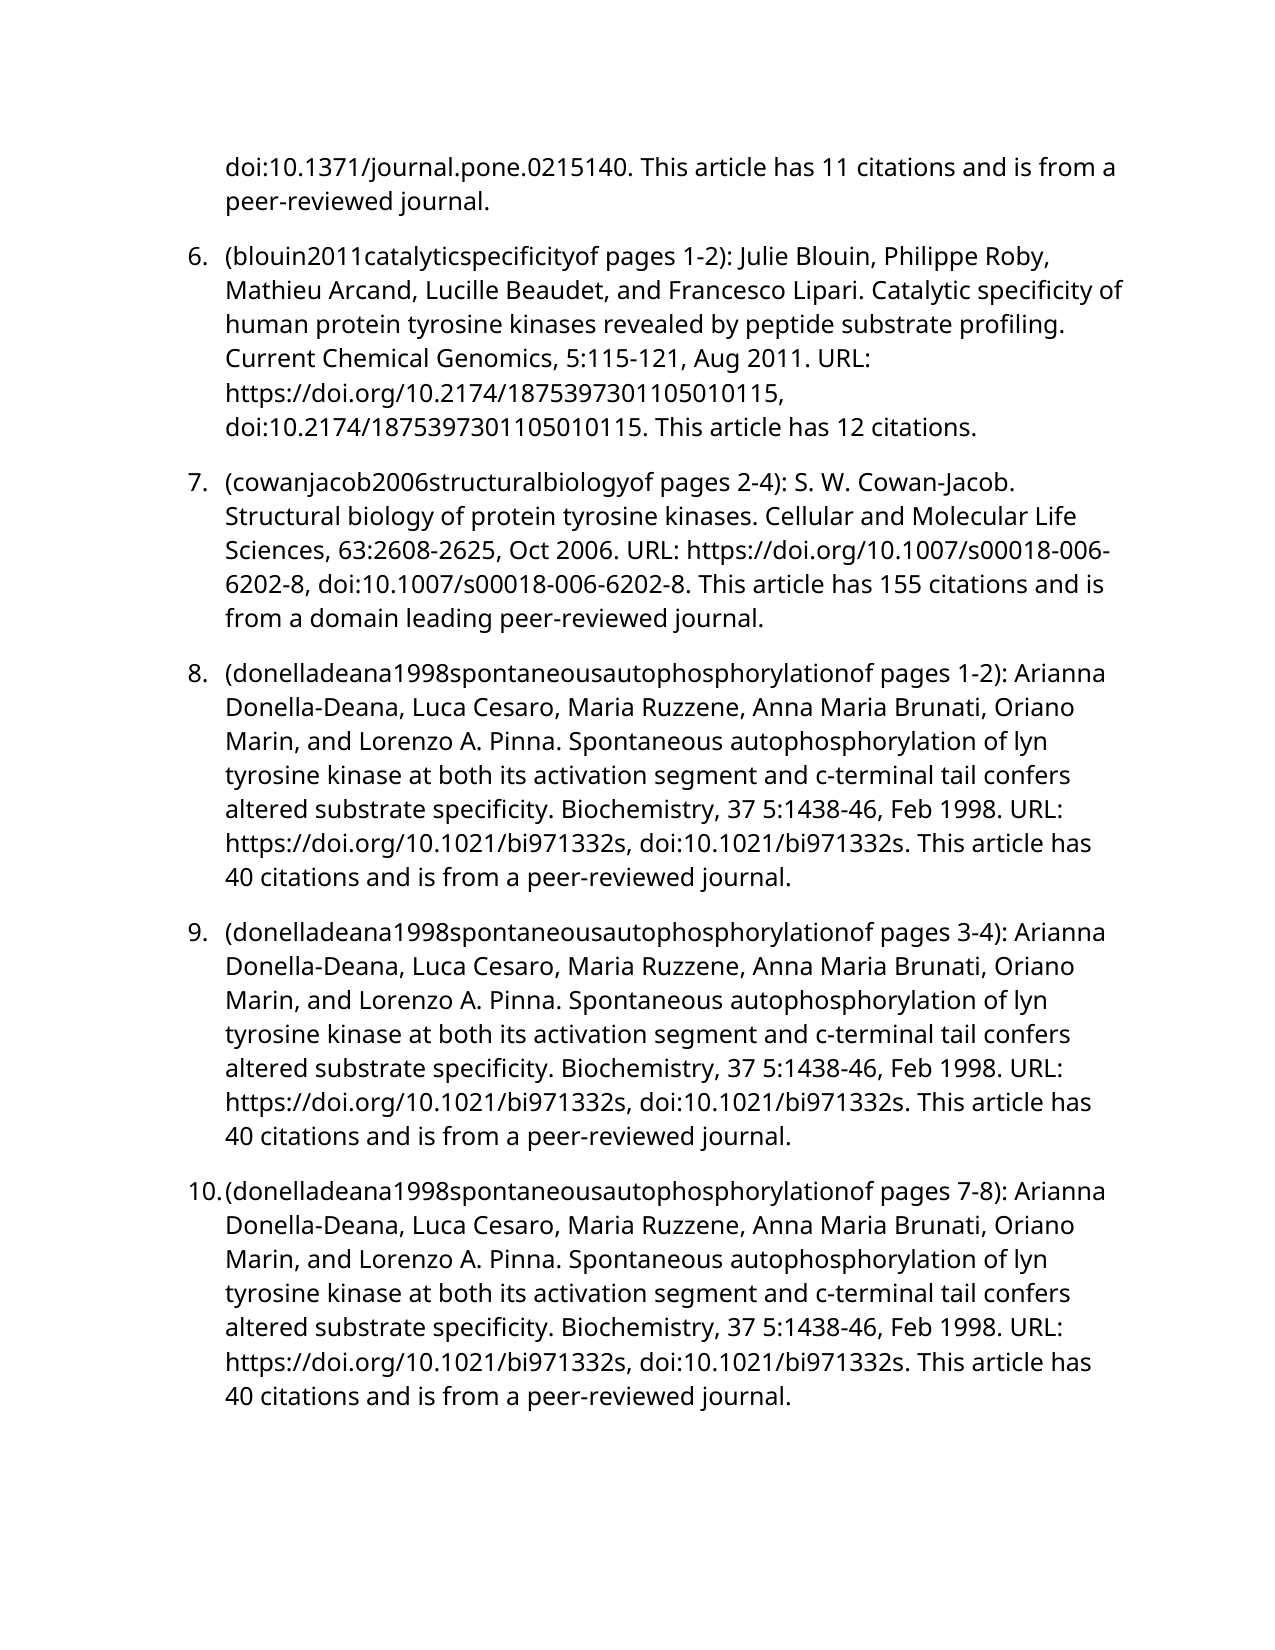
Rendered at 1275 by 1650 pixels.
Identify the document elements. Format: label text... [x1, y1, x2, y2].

list (donelladeana1998spontaneousautophosphorylationof pages 1-2): Arianna Donella-Deana, Luca Cesaro, Maria Ruzzene, Anna Maria Brunati, Oriano Marin, and Lorenzo A. Pinna. Spontaneous autophosphorylation of lyn tyrosine kinase at both its activation segment and c-terminal tail confers altered substrate specificity. Biochemistry, 37 5:1438-46, Feb 1998. URL: https://doi.org/10.1021/bi971332s, doi:10.1021/bi971332s. This article has 40 citations and is from a peer-reviewed journal. [187, 655, 1125, 894]
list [187, 150, 1125, 218]
list (cowanjacob2006structuralbiologyof pages 2-4): S. W. Cowan-Jacob. Structural biology of protein tyrosine kinases. Cellular and Molecular Life Sciences, 63:2608-2625, Oct 2006. URL: https://doi.org/10.1007/s00018-006-6202-8, doi:10.1007/s00018-006-6202-8. This article has 155 citations and is from a domain leading peer-reviewed journal. [187, 464, 1125, 634]
list (donelladeana1998spontaneousautophosphorylationof pages 7-8): Arianna Donella-Deana, Luca Cesaro, Maria Ruzzene, Anna Maria Brunati, Oriano Marin, and Lorenzo A. Pinna. Spontaneous autophosphorylation of lyn tyrosine kinase at both its activation segment and c-terminal tail confers altered substrate specificity. Biochemistry, 37 5:1438-46, Feb 1998. URL: https://doi.org/10.1021/bi971332s, doi:10.1021/bi971332s. This article has 40 citations and is from a peer-reviewed journal. [187, 1174, 1125, 1412]
list (donelladeana1998spontaneousautophosphorylationof pages 3-4): Arianna Donella-Deana, Luca Cesaro, Maria Ruzzene, Anna Maria Brunati, Oriano Marin, and Lorenzo A. Pinna. Spontaneous autophosphorylation of lyn tyrosine kinase at both its activation segment and c-terminal tail confers altered substrate specificity. Biochemistry, 37 5:1438-46, Feb 1998. URL: https://doi.org/10.1021/bi971332s, doi:10.1021/bi971332s. This article has 40 citations and is from a peer-reviewed journal. [187, 914, 1125, 1153]
list (blouin2011catalyticspecificityof pages 1-2): Julie Blouin, Philippe Roby, Mathieu Arcand, Lucille Beaudet, and Francesco Lipari. Catalytic specificity of human protein tyrosine kinases revealed by peptide substrate profiling. Current Chemical Genomics, 5:115-121, Aug 2011. URL: https://doi.org/10.2174/1875397301105010115, doi:10.2174/1875397301105010115. This article has 12 citations. [187, 239, 1125, 443]
